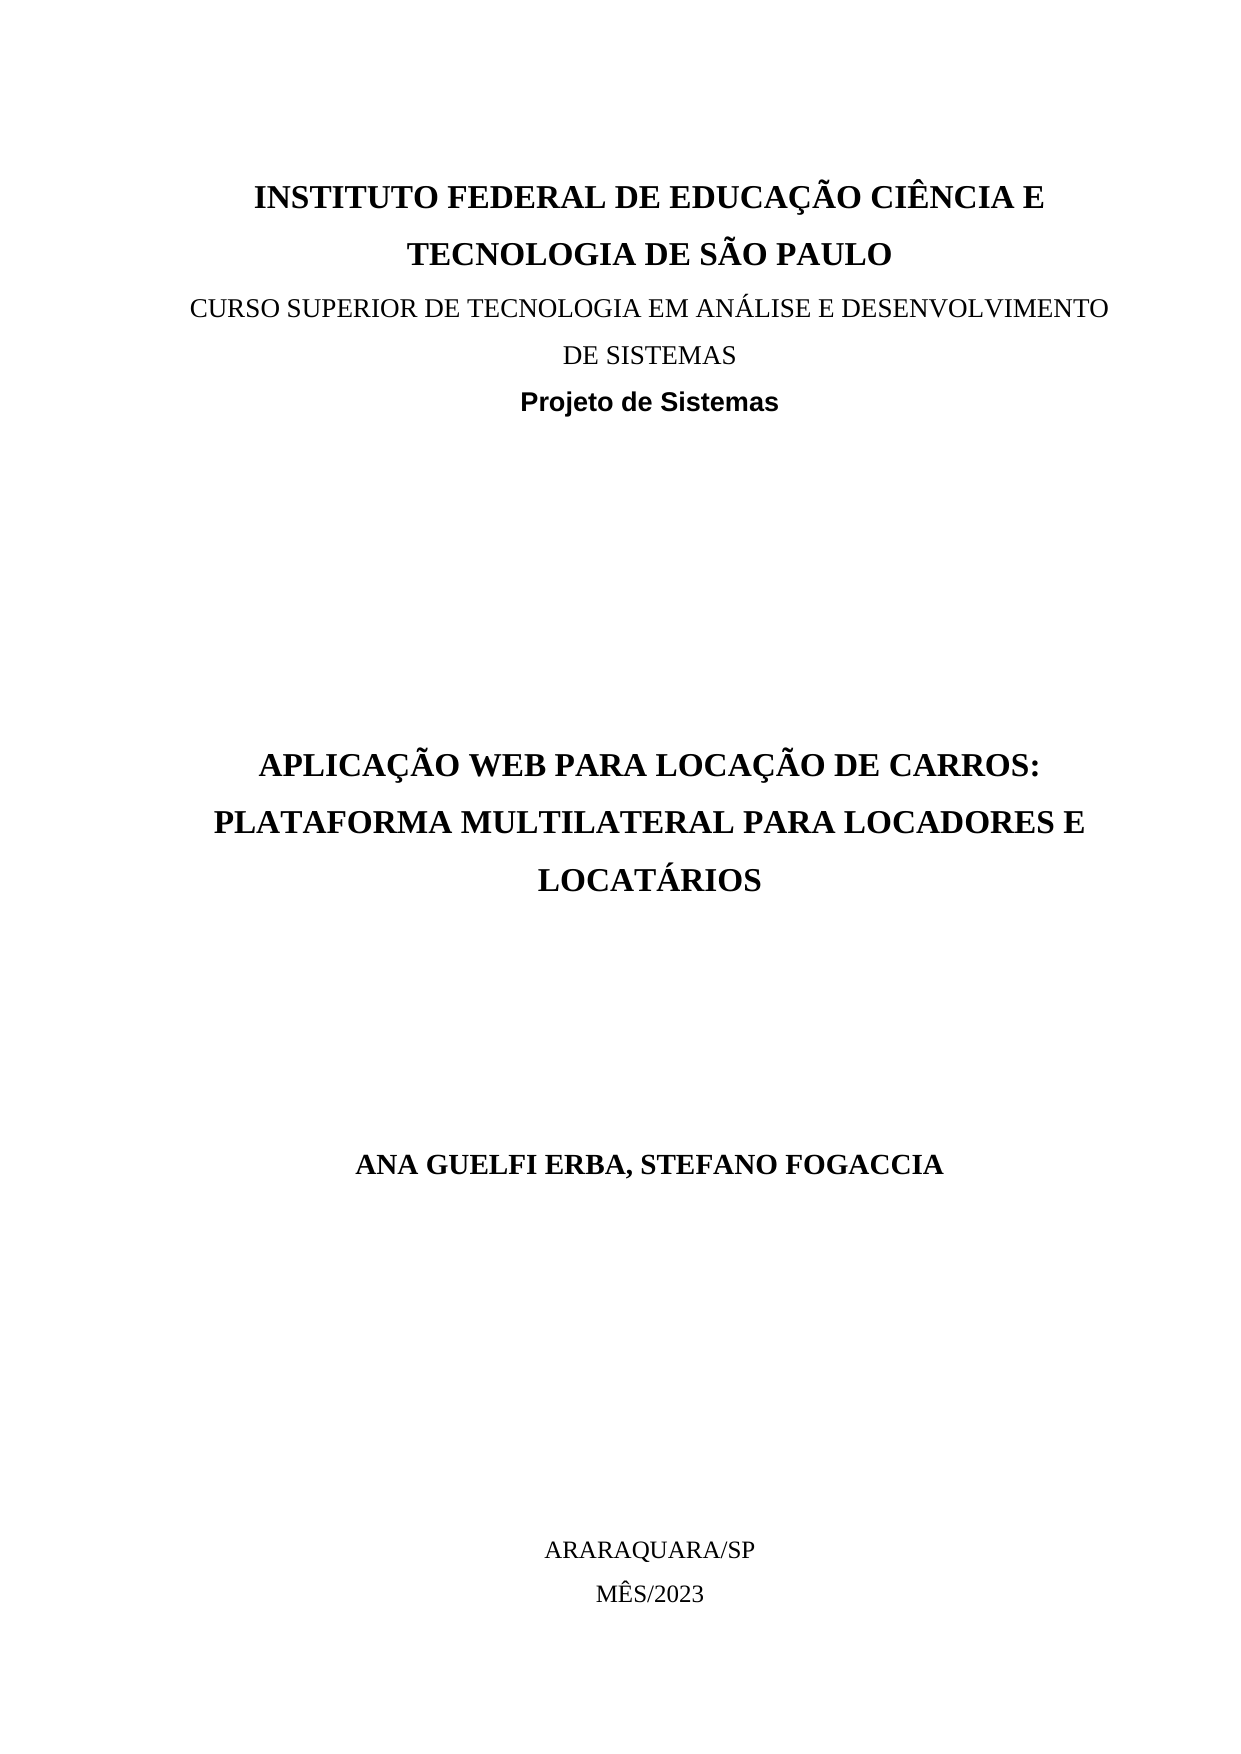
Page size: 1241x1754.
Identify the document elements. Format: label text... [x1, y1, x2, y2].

text Mês/2023 [177, 1579, 1122, 1607]
text APLICAÇÃO WEB PARA LOCAÇÃO DE CARROS: PLATAFORMA MULTILATERAL PARA LOCADORES E LOCATÁRIOS [177, 745, 1122, 898]
text Projeto de Sistemas [177, 386, 1122, 417]
text Curso superior de tecnologia em análise e desenvolvimento de sistemas [177, 292, 1122, 370]
text ANA GUELFI ERBA, STEFANO FOGACCIA [177, 1147, 1122, 1181]
text INSTITUTO FEDERAL DE EDUCAÇÃO CIÊNCIA E TECNOLOGIA DE SÃO PAULO [177, 177, 1122, 273]
text Araraquara/SP [177, 1536, 1122, 1564]
